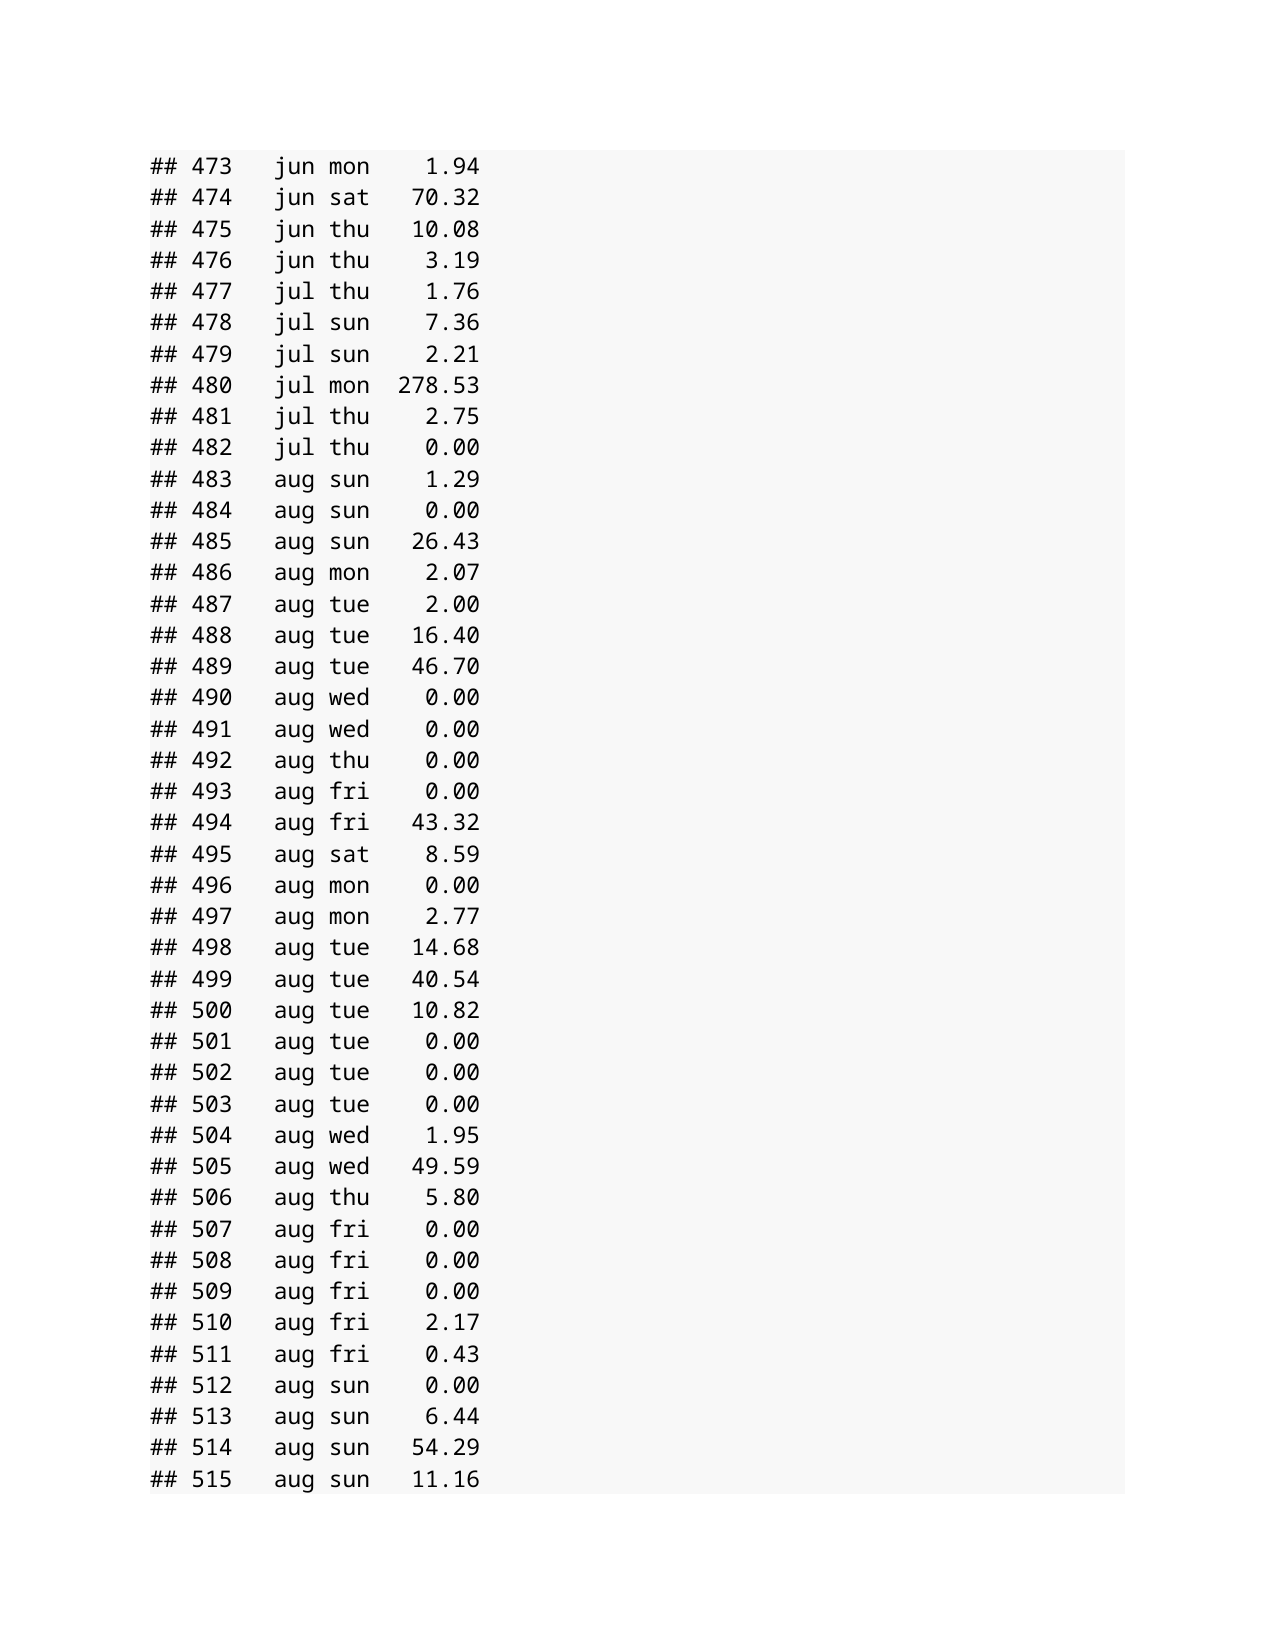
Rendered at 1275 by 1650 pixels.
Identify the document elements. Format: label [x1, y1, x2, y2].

text [150, 150, 1125, 1494]
